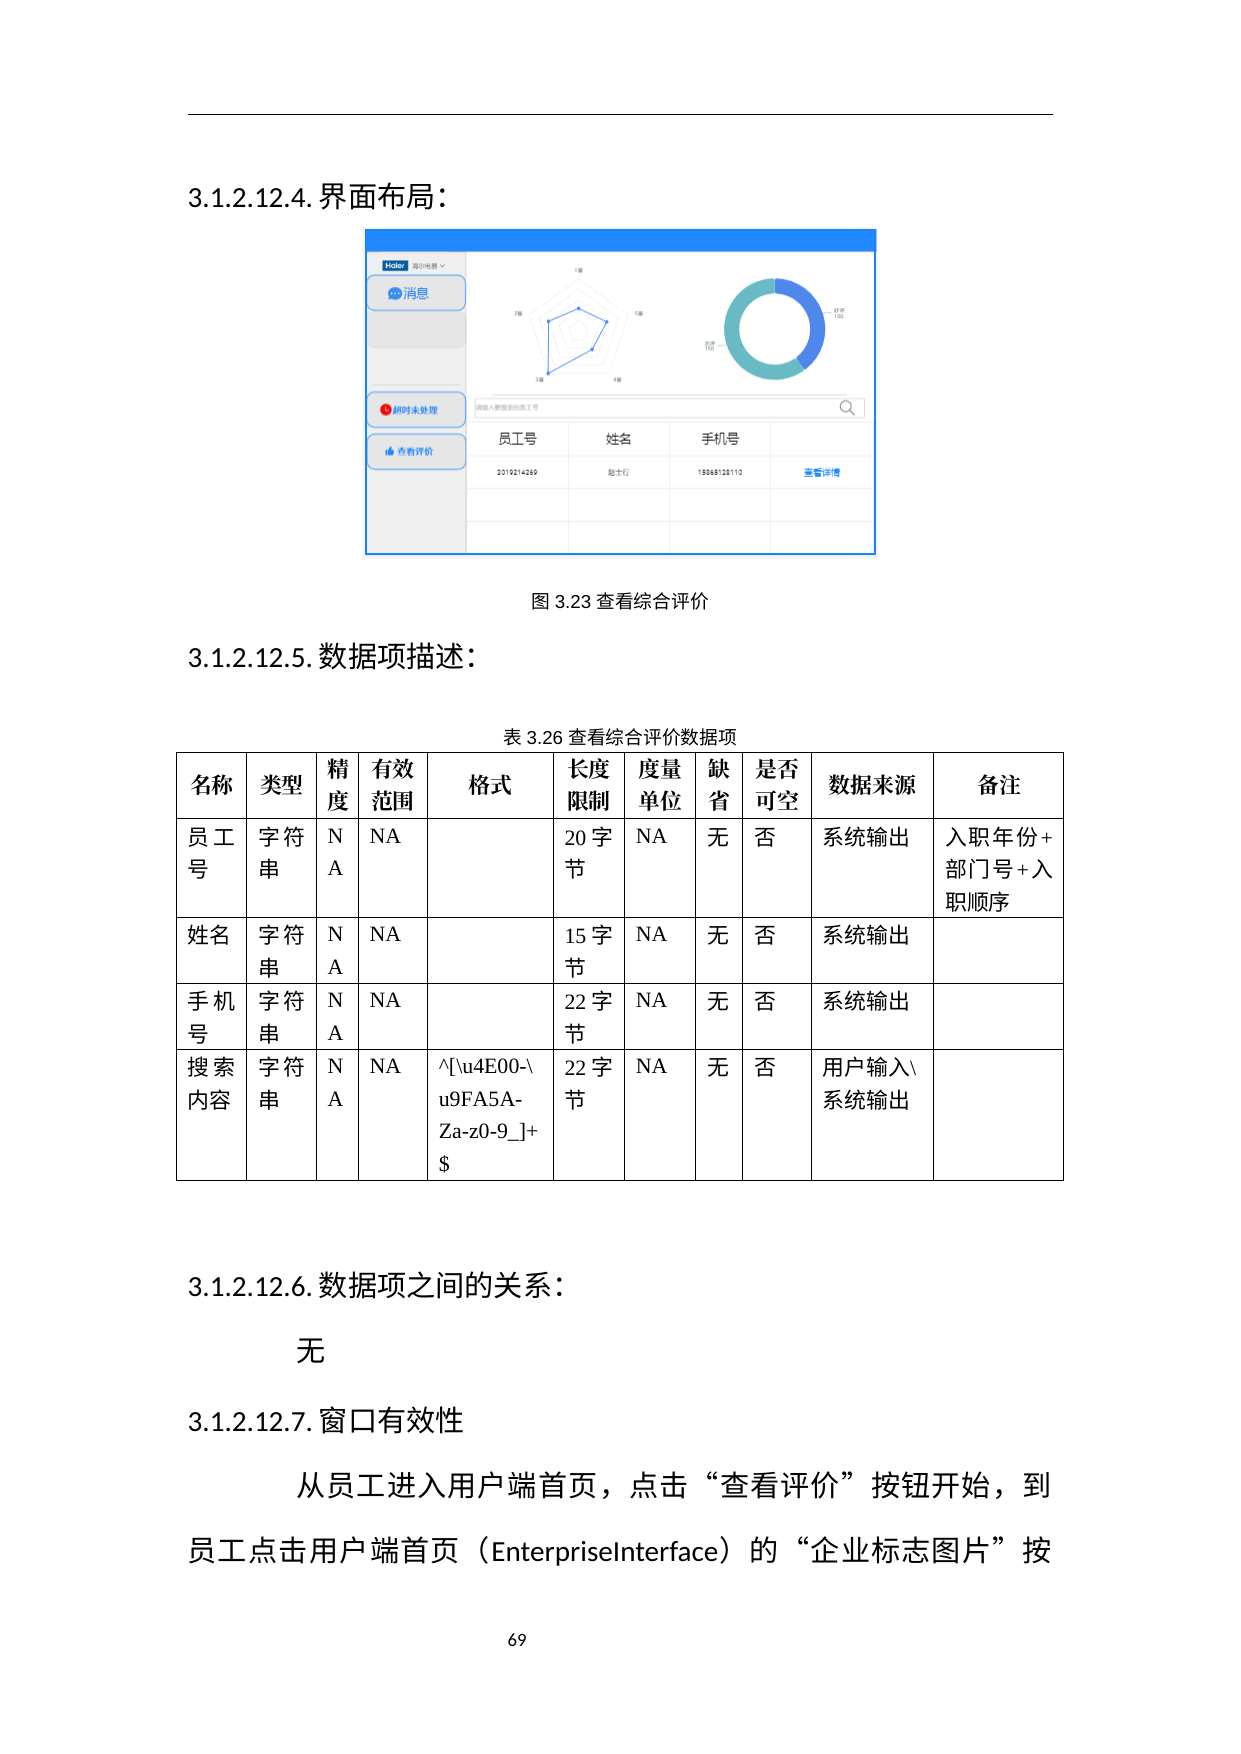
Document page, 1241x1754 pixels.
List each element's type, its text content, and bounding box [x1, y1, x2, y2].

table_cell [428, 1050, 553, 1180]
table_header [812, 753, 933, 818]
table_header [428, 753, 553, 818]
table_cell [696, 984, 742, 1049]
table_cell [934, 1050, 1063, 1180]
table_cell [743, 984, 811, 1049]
subtitle 窗口有效性 [187, 1386, 1053, 1451]
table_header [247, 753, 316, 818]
text 从员工进入用户端首页，点击“查看评价”按钮开始，到员工点击用户端首页（EnterpriseInterface）的“企业标志图片”按钮结束 [187, 1451, 1053, 1581]
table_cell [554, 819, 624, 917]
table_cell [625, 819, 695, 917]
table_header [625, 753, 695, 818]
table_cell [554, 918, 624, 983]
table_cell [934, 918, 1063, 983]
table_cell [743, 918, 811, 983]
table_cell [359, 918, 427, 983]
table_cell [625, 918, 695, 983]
picture [362, 227, 878, 559]
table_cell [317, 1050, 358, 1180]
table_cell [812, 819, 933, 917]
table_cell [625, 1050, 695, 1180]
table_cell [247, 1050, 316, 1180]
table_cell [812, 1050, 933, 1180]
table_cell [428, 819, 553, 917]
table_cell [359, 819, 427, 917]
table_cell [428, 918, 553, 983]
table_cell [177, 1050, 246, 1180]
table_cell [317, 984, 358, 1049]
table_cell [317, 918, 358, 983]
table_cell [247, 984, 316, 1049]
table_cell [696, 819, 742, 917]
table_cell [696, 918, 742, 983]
text 图 3.23 查看综合评价 [187, 584, 1053, 617]
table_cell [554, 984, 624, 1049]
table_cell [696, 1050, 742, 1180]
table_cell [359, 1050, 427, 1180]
subtitle 数据项之间的关系： [187, 1251, 1053, 1316]
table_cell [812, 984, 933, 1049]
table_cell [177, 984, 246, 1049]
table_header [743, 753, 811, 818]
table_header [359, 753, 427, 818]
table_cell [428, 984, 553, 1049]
subtitle 界面布局： [187, 162, 1053, 227]
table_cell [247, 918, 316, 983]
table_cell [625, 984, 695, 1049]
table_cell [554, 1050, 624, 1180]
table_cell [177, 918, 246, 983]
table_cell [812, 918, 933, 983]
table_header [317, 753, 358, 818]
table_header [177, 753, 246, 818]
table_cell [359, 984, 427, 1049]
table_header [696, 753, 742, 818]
text 无 [187, 1316, 1053, 1381]
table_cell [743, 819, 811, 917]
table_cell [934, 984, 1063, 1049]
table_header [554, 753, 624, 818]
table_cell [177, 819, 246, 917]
subtitle 数据项描述： [187, 622, 1053, 687]
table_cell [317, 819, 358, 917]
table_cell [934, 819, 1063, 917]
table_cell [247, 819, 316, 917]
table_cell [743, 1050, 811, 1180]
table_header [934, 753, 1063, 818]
